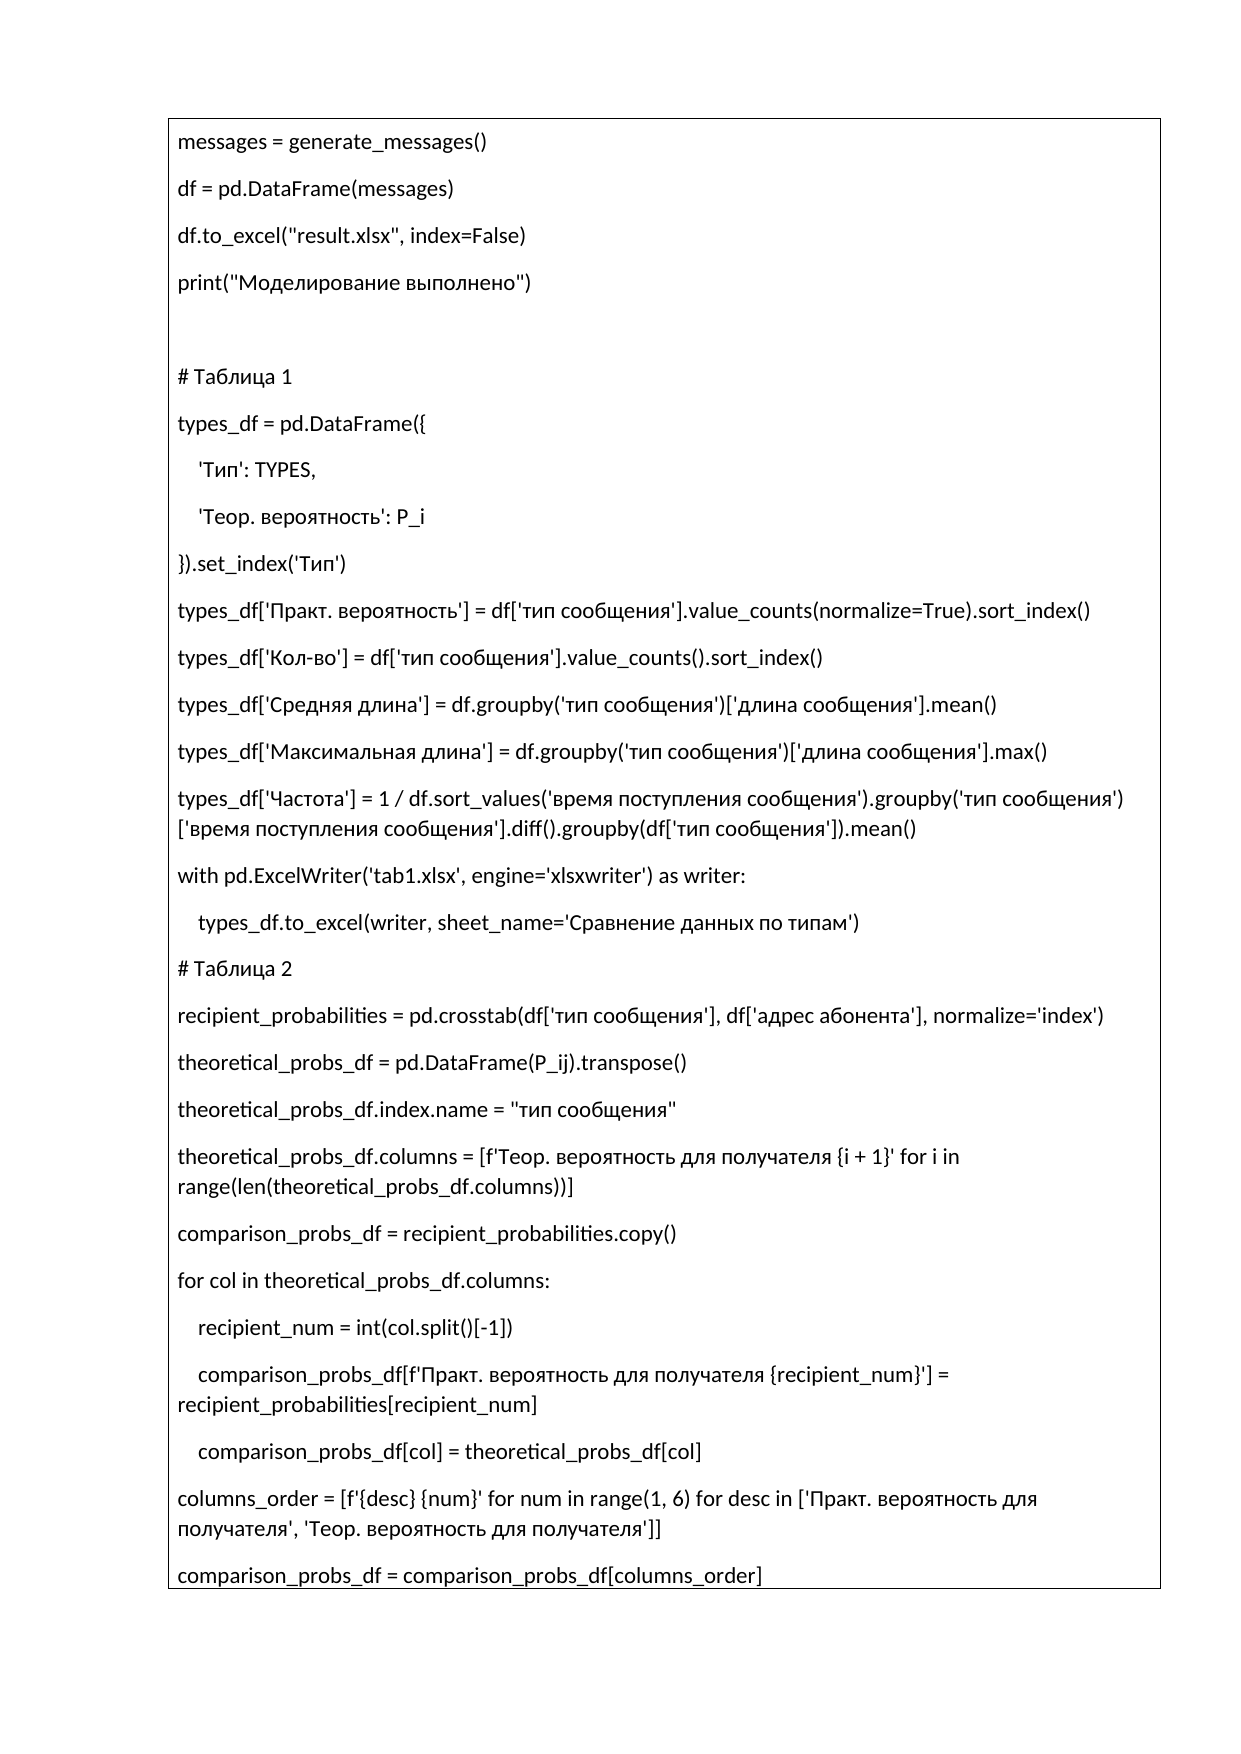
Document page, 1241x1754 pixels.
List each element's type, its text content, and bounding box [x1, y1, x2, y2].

text comparison_probs_df[f'Практ. вероятность для получателя {recipient_num}'] = recipient_probabilities[recipient_num] [169, 1350, 1160, 1418]
text # Таблица 2 [169, 945, 1160, 983]
text types_df.to_excel(writer, sheet_name='Сравнение данных по типам') [169, 898, 1160, 936]
text columns_order = [f'{desc} {num}' for num in range(1, 6) for desc in ['Практ. вероятность для получателя', 'Теор. вероятность для получателя']] [169, 1474, 1160, 1542]
text recipient_probabilities = pd.crosstab(df['тип сообщения'], df['адрес абонента'], normalize='index') [169, 992, 1160, 1029]
text messages = generate_messages() [169, 119, 1160, 156]
text types_df['Практ. вероятность'] = df['тип сообщения'].value_counts(normalize=True).sort_index() [169, 587, 1160, 624]
text comparison_probs_df = recipient_probabilities.copy() [169, 1210, 1160, 1247]
text comparison_probs_df = comparison_probs_df[columns_order] [169, 1551, 1160, 1588]
text types_df['Максимальная длина'] = df.groupby('тип сообщения')['длина сообщения'].max() [169, 727, 1160, 765]
text 'Тип': TYPES, [169, 446, 1160, 484]
text }).set_index('Тип') [169, 540, 1160, 577]
text with pd.ExcelWriter('tab1.xlsx', engine='xlsxwriter') as writer: [169, 851, 1160, 889]
text theoretical_probs_df.columns = [f'Теор. вероятность для получателя {i + 1}' for i in range(len(theoretical_probs_df.columns))] [169, 1133, 1160, 1200]
text print("Моделирование выполнено") [169, 259, 1160, 296]
text recipient_num = int(col.split()[-1]) [169, 1303, 1160, 1341]
text types_df['Средняя длина'] = df.groupby('тип сообщения')['длина сообщения'].mean() [169, 681, 1160, 718]
text types_df['Кол-во'] = df['тип сообщения'].value_counts().sort_index() [169, 634, 1160, 671]
text # Таблица 1 [169, 352, 1160, 390]
text theoretical_probs_df = pd.DataFrame(P_ij).transpose() [169, 1039, 1160, 1076]
text types_df = pd.DataFrame({ [169, 399, 1160, 437]
text types_df['Частота'] = 1 / df.sort_values('время поступления сообщения').groupby('тип сообщения')['время поступления сообщения'].diff().groupby(df['тип сообщения']).mean() [169, 774, 1160, 842]
text df = pd.DataFrame(messages) [169, 165, 1160, 202]
text for col in theoretical_probs_df.columns: [169, 1257, 1160, 1294]
text df.to_excel("result.xlsx", index=False) [169, 212, 1160, 249]
text 'Теор. вероятность': P_i [169, 493, 1160, 531]
text comparison_probs_df[col] = theoretical_probs_df[col] [169, 1427, 1160, 1465]
text theoretical_probs_df.index.name = "тип сообщения" [169, 1086, 1160, 1123]
